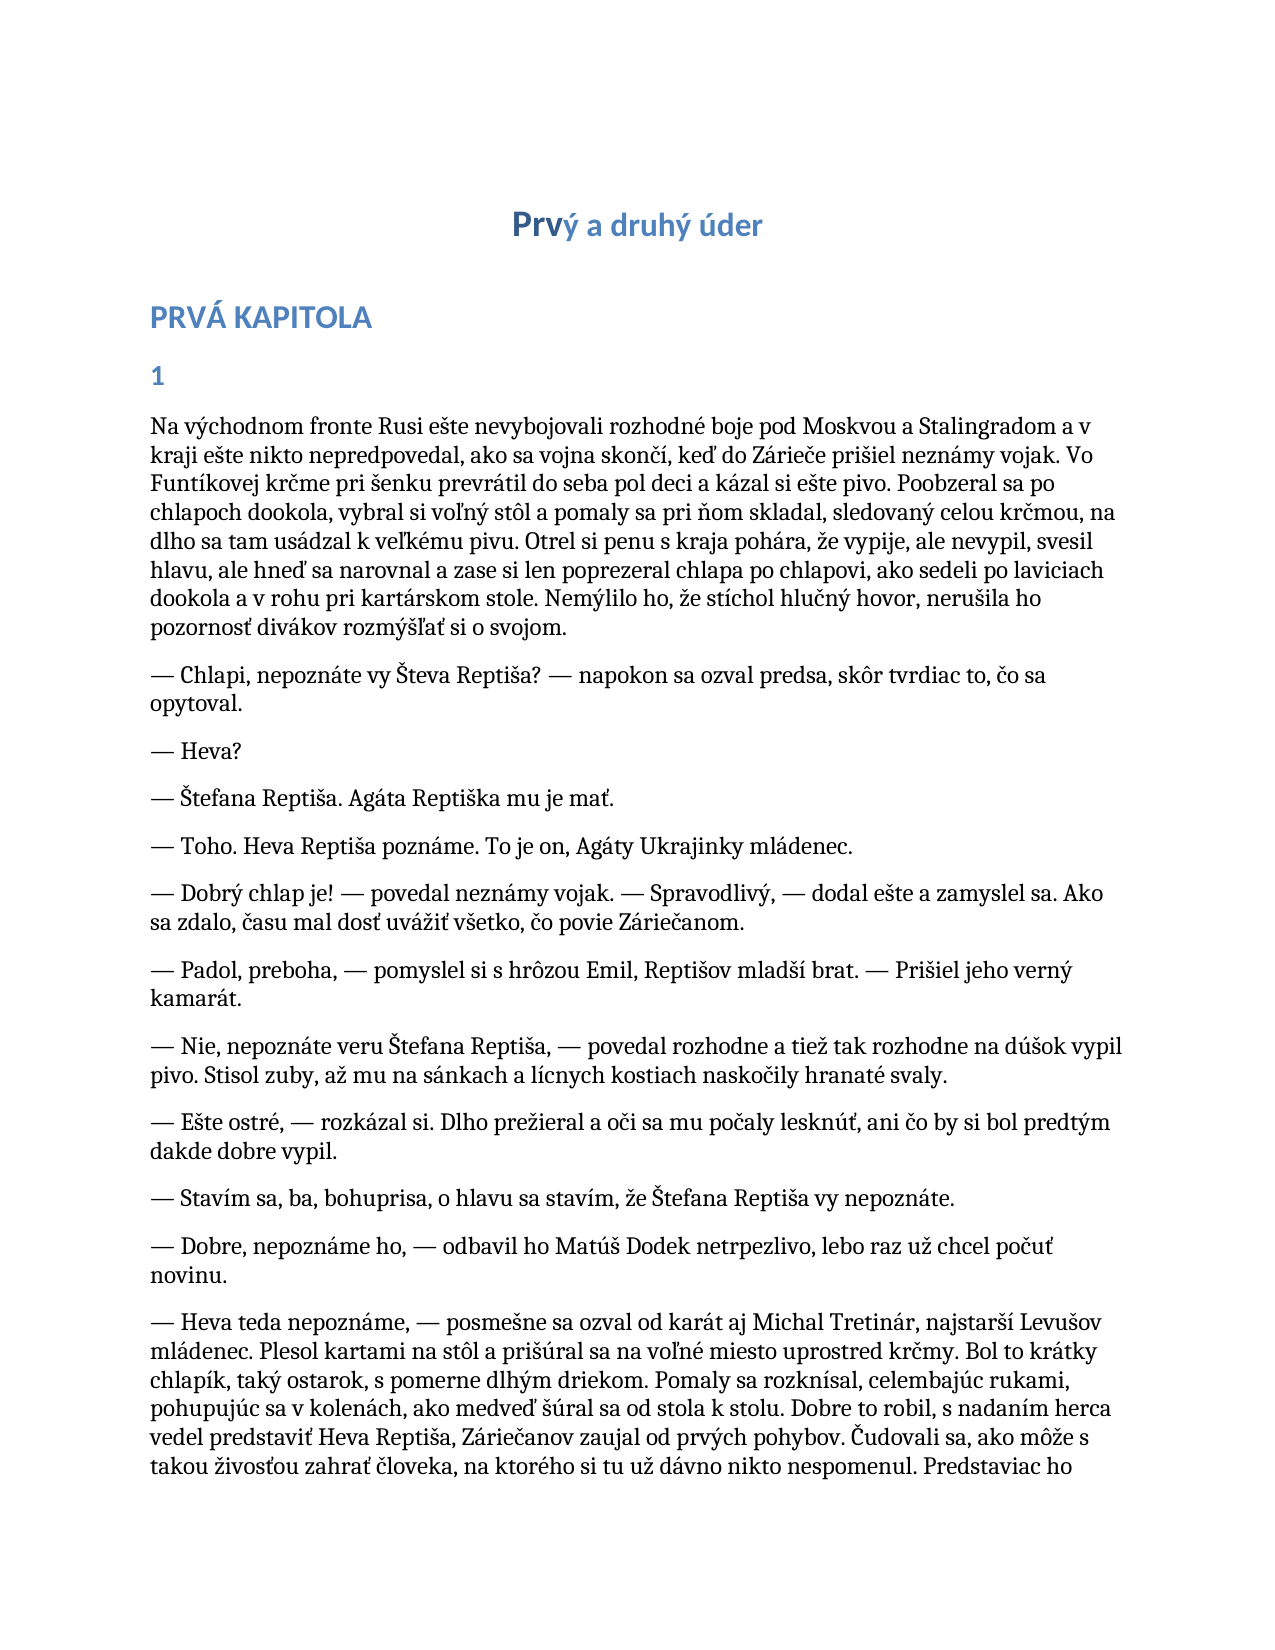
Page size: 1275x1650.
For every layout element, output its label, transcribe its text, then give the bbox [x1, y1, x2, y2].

text — Heva? [150, 737, 1125, 766]
subtitle PRVÁ KAPITOLA [150, 296, 1125, 337]
text — Štefana Reptiša. Agáta Reptiška mu je mať. [150, 784, 1125, 813]
text — Dobrý chlap je! — povedal neznámy vojak. — Spravodlivý, — dodal ešte a zamyslel sa. Ako sa zdalo, času mal dosť uvážiť všetko, čo povie Záriečanom. [150, 879, 1125, 937]
text — Dobre, nepoznáme ho, — odbavil ho Matúš Dodek netrpezlivo, lebo raz už chcel počuť novinu. [150, 1232, 1125, 1289]
title Prvý a druhý úder [150, 200, 1125, 246]
text — Chlapi, nepoznáte vy Števa Reptiša? — napokon sa ozval predsa, skôr tvrdiac to, čo sa opytoval. [150, 661, 1125, 718]
text — Padol, preboha, — pomyslel si s hrôzou Emil, Reptišov mladší brat. — Prišiel jeho verný kamarát. [150, 956, 1125, 1013]
text — Nie, nepoznáte veru Štefana Reptiša, — povedal rozhodne a tiež tak rozhodne na dúšok vypil pivo. Stisol zuby, až mu na sánkach a lícnych kostiach naskočily hranaté svaly. [150, 1032, 1125, 1089]
text — Ešte ostré, — rozkázal si. Dlho prežieral a oči sa mu počaly lesknúť, ani čo by si bol predtým dakde dobre vypil. [150, 1108, 1125, 1166]
text — Toho. Heva Reptiša poznáme. To je on, Agáty Ukrajinky mládenec. [150, 832, 1125, 861]
text Na východnom fronte Rusi ešte nevybojovali rozhodné boje pod Moskvou a Stalingradom a v kraji ešte nikto nepredpovedal, ako sa vojna skončí, keď do Zárieče prišiel neznámy vojak. Vo Funtíkovej krčme pri šenku prevrátil do seba pol deci a kázal si ešte pivo. Poobzeral sa po chlapoch dookola, vybral si voľný stôl a pomaly sa pri ňom skladal, sledovaný celou krčmou, na dlho sa tam usádzal k veľkému pivu. Otrel si penu s kraja pohára, že vypije, ale nevypil, svesil hlavu, ale hneď sa narovnal a zase si len poprezeral chlapa po chlapovi, ako sedeli po laviciach dookola a v rohu pri kartárskom stole. Nemýlilo ho, že stíchol hlučný hovor, nerušila ho pozornosť divákov rozmýšľať si o svojom. [150, 412, 1125, 642]
text — Stavím sa, ba, bohuprisa, o hlavu sa stavím, že Štefana Reptiša vy nepoznáte. [150, 1184, 1125, 1213]
subtitle 1 [150, 357, 1125, 393]
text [150, 1308, 1125, 1481]
